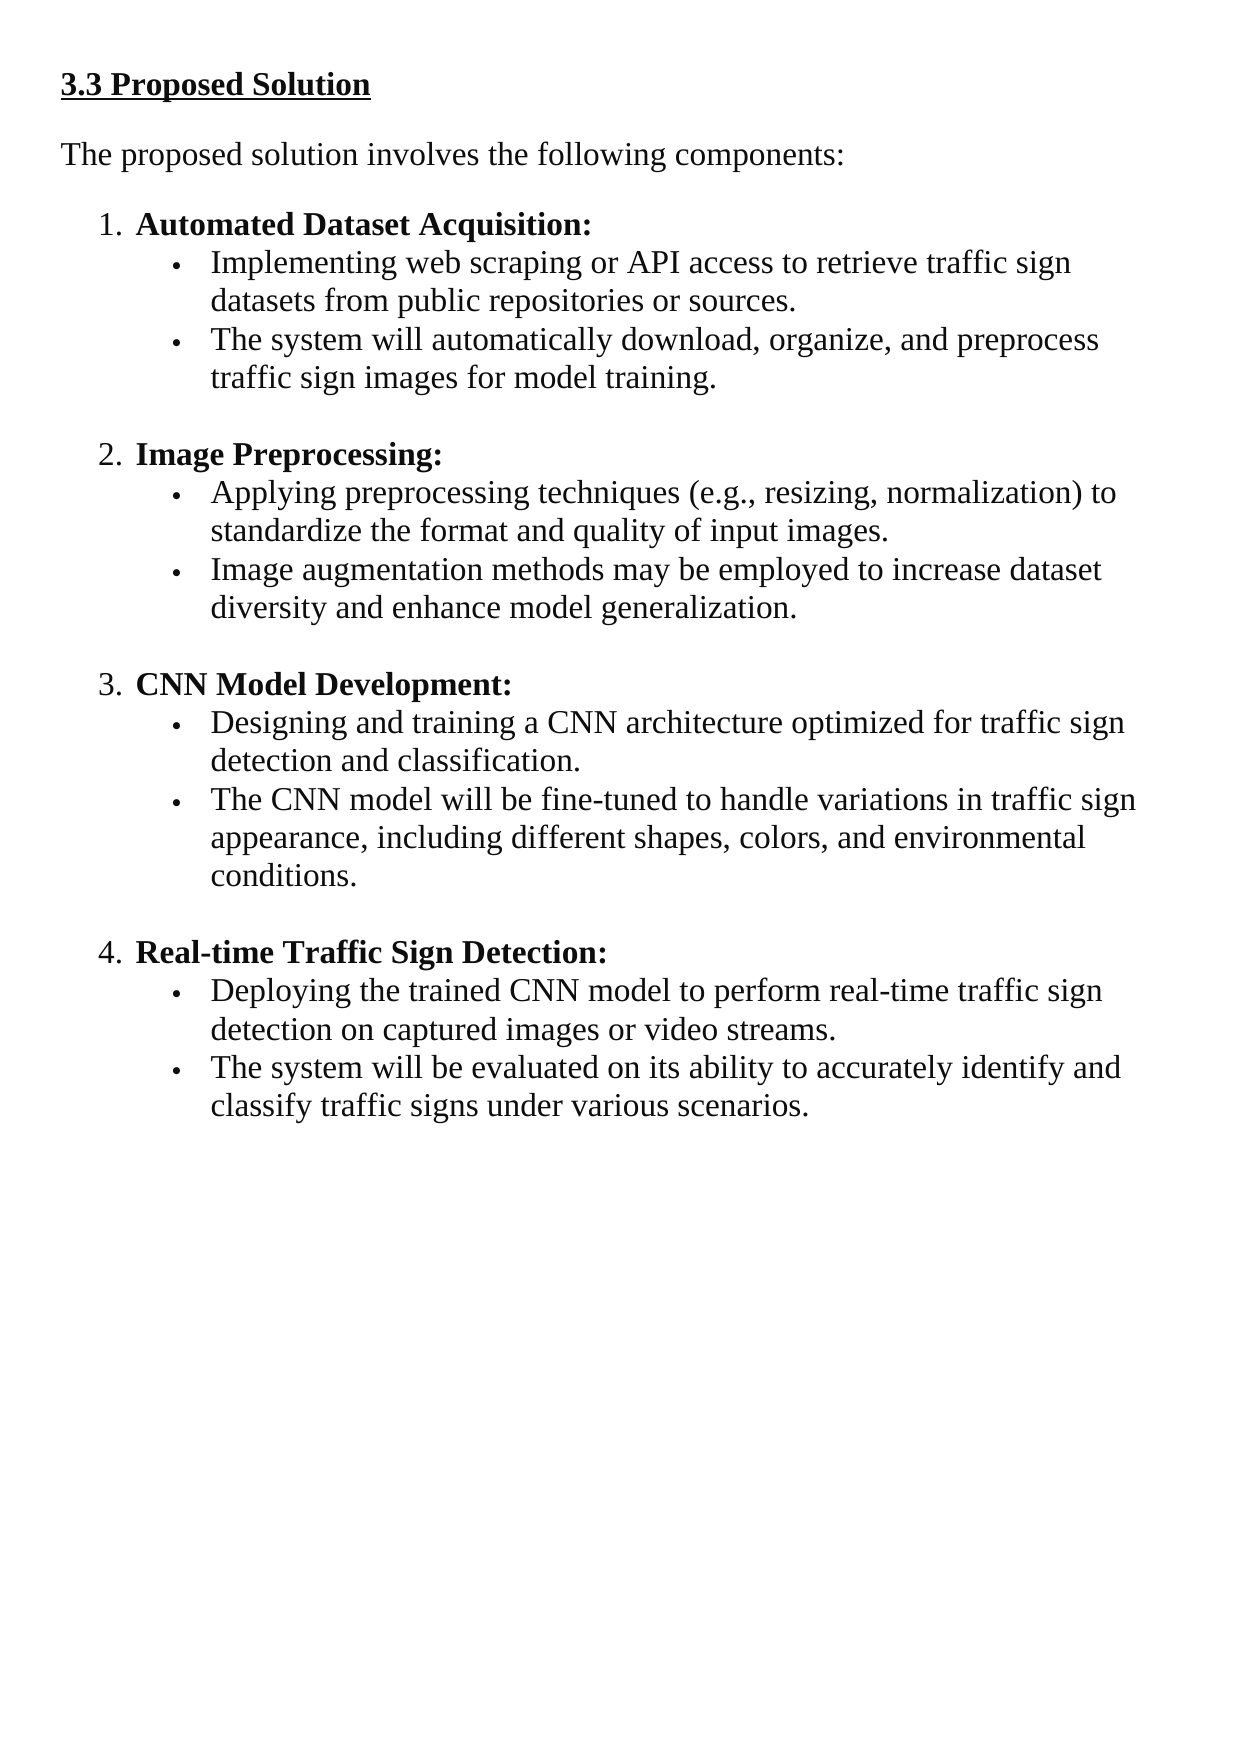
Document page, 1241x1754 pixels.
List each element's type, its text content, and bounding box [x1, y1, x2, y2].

text The proposed solution involves the following components: [60, 134, 1180, 172]
list The system will be evaluated on its ability to accurately identify and classify traffic signs under various scenarios. [173, 1047, 1180, 1124]
list Deploying the trained CNN model to perform real-time traffic sign detection on captured images or video streams. [173, 970, 1180, 1047]
list Real-time Traffic Sign Detection: [98, 932, 1180, 970]
text 3.3 Proposed Solution [60, 64, 1180, 103]
list The system will automatically download, organize, and preprocess traffic sign images for model training. [173, 319, 1180, 395]
list Implementing web scraping or API access to retrieve traffic sign datasets from public repositories or sources. [173, 242, 1180, 319]
list Designing and training a CNN architecture optimized for traffic sign detection and classification. [173, 702, 1180, 779]
list Automated Dataset Acquisition: [98, 204, 1180, 242]
list Image Preprocessing: [98, 434, 1180, 472]
list The CNN model will be fine-tuned to handle variations in traffic sign appearance, including different shapes, colors, and environmental conditions. [173, 779, 1180, 894]
list CNN Model Development: [98, 664, 1180, 702]
list Applying preprocessing techniques (e.g., resizing, normalization) to standardize the format and quality of input images. [173, 472, 1180, 549]
list Image augmentation methods may be employed to increase dataset diversity and enhance model generalization. [173, 549, 1180, 625]
